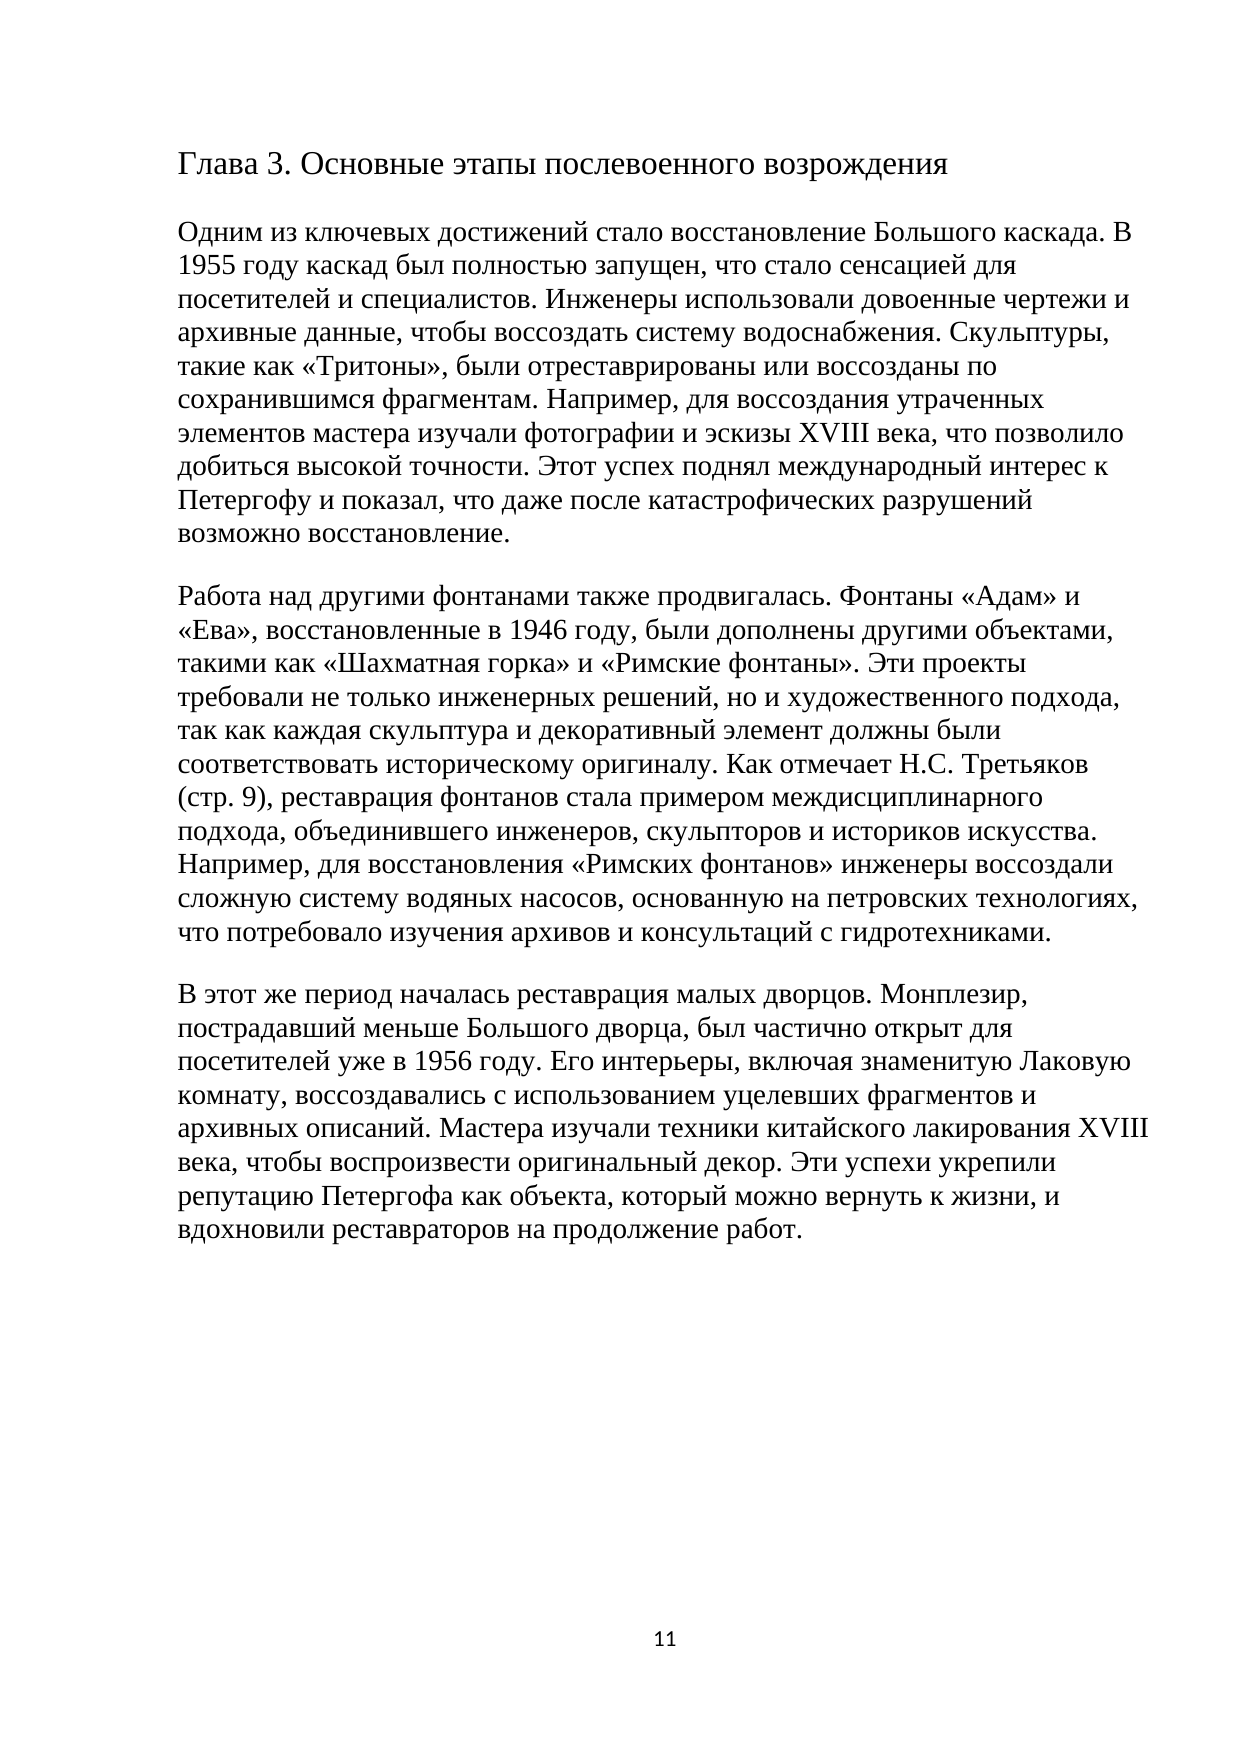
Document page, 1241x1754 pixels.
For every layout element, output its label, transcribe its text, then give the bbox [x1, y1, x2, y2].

text Работа над другими фонтанами также продвигалась. Фонтаны «Адам» и «Ева», восстановленные в 1946 году, были дополнены другими объектами, такими как «Шахматная горка» и «Римские фонтаны». Эти проекты требовали не только инженерных решений, но и художественного подхода, так как каждая скульптура и декоративный элемент должны были соответствовать историческому оригиналу. Как отмечает Н.С. Третьяков (стр. 9), реставрация фонтанов стала примером междисциплинарного подхода, объединившего инженеров, скульпторов и историков искусства. Например, для восстановления «Римских фонтанов» инженеры воссоздали сложную систему водяных насосов, основанную на петровских технологиях, что потребовало изучения архивов и консультаций с гидротехниками. [177, 578, 1152, 947]
text Одним из ключевых достижений стало восстановление Большого каскада. В 1955 году каскад был полностью запущен, что стало сенсацией для посетителей и специалистов. Инженеры использовали довоенные чертежи и архивные данные, чтобы воссоздать систему водоснабжения. Скульптуры, такие как «Тритоны», были отреставрированы или воссозданы по сохранившимся фрагментам. Например, для воссоздания утраченных элементов мастера изучали фотографии и эскизы XVIII века, что позволило добиться высокой точности. Этот успех поднял международный интерес к Петергофу и показал, что даже после катастрофических разрушений возможно восстановление. [177, 214, 1152, 549]
text В этот же период началась реставрация малых дворцов. Монплезир, пострадавший меньше Большого дворца, был частично открыт для посетителей уже в 1956 году. Его интерьеры, включая знаменитую Лаковую комнату, воссоздавались с использованием уцелевших фрагментов и архивных описаний. Мастера изучали техники китайского лакирования XVIII века, чтобы воспроизвести оригинальный декор. Эти успехи укрепили репутацию Петергофа как объекта, который можно вернуть к жизни, и вдохновили реставраторов на продолжение работ. [177, 976, 1152, 1245]
subtitle Глава 3. Основные этапы послевоенного возрождения [177, 143, 1152, 181]
